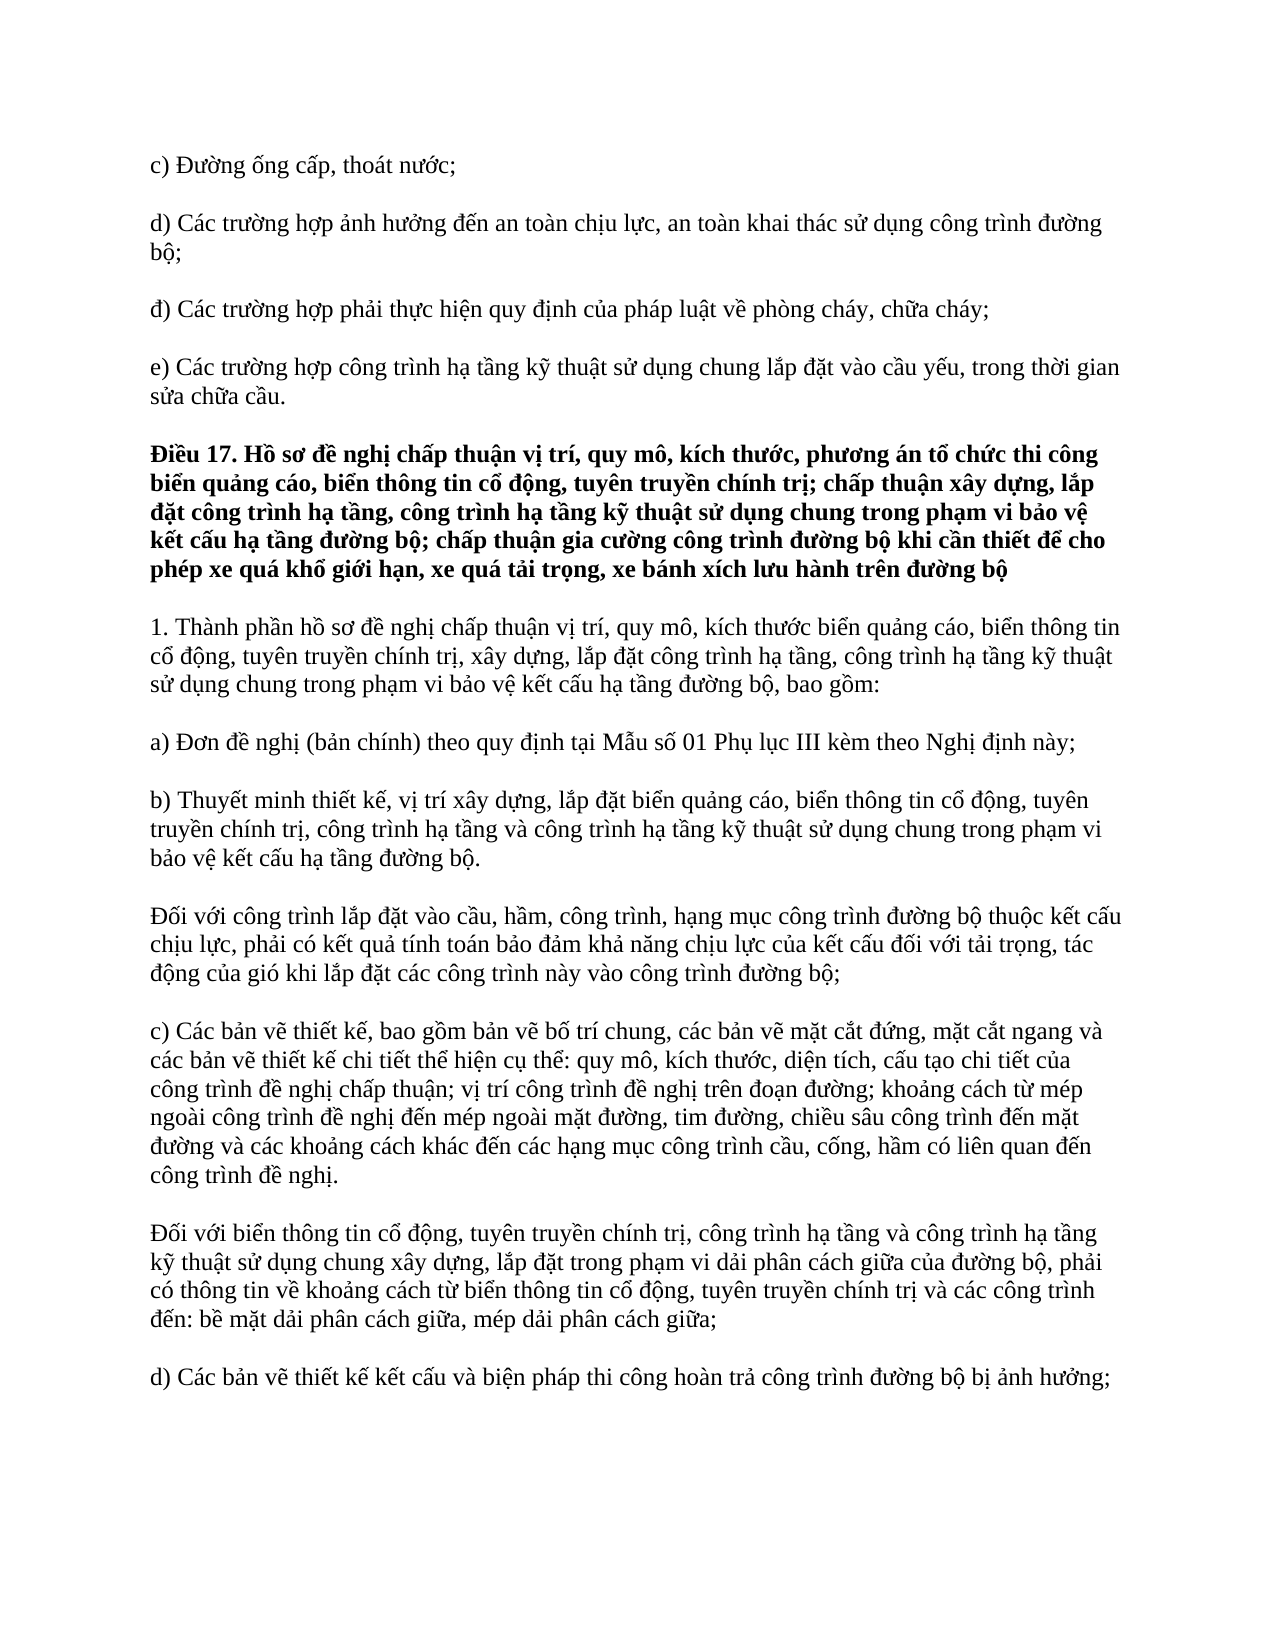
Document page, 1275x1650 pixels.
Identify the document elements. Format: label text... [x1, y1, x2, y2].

text Đối với công trình lắp đặt vào cầu, hầm, công trình, hạng mục công trình đường bộ thuộc kết cấu chịu lực, phải có kết quả tính toán bảo đảm khả năng chịu lực của kết cấu đối với tải trọng, tác động của gió khi lắp đặt các công trình này vào công trình đường bộ; [150, 901, 1125, 987]
text Điều 17. Hồ sơ đề nghị chấp thuận vị trí, quy mô, kích thước, phương án tổ chức thi công biển quảng cáo, biển thông tin cổ động, tuyên truyền chính trị; chấp thuận xây dựng, lắp đặt công trình hạ tầng, công trình hạ tầng kỹ thuật sử dụng chung trong phạm vi bảo vệ kết cấu hạ tầng đường bộ; chấp thuận gia cường công trình đường bộ khi cần thiết để cho phép xe quá khổ giới hạn, xe quá tải trọng, xe bánh xích lưu hành trên đường bộ [150, 439, 1125, 583]
text c) Đường ống cấp, thoát nước; [150, 150, 1125, 179]
text c) Các bản vẽ thiết kế, bao gồm bản vẽ bố trí chung, các bản vẽ mặt cắt đứng, mặt cắt ngang và các bản vẽ thiết kế chi tiết thể hiện cụ thể: quy mô, kích thước, diện tích, cấu tạo chi tiết của công trình đề nghị chấp thuận; vị trí công trình đề nghị trên đoạn đường; khoảng cách từ mép ngoài công trình đề nghị đến mép ngoài mặt đường, tim đường, chiều sâu công trình đến mặt đường và các khoảng cách khác đến các hạng mục công trình cầu, cống, hầm có liên quan đến công trình đề nghị. [150, 1016, 1125, 1189]
text Đối với biển thông tin cổ động, tuyên truyền chính trị, công trình hạ tầng và công trình hạ tầng kỹ thuật sử dụng chung xây dựng, lắp đặt trong phạm vi dải phân cách giữa của đường bộ, phải có thông tin về khoảng cách từ biển thông tin cổ động, tuyên truyền chính trị và các công trình đến: bề mặt dải phân cách giữa, mép dải phân cách giữa; [150, 1218, 1125, 1333]
text e) Các trường hợp công trình hạ tầng kỹ thuật sử dụng chung lắp đặt vào cầu yếu, trong thời gian sửa chữa cầu. [150, 352, 1125, 410]
text a) Đơn đề nghị (bản chính) theo quy định tại Mẫu số 01 Phụ lục III kèm theo Nghị định này; [150, 727, 1125, 756]
text d) Các trường hợp ảnh hưởng đến an toàn chịu lực, an toàn khai thác sử dụng công trình đường bộ; [150, 208, 1125, 265]
text đ) Các trường hợp phải thực hiện quy định của pháp luật về phòng cháy, chữa cháy; [150, 294, 1125, 323]
text d) Các bản vẽ thiết kế kết cấu và biện pháp thi công hoàn trả công trình đường bộ bị ảnh hưởng; [150, 1362, 1125, 1391]
text b) Thuyết minh thiết kế, vị trí xây dựng, lắp đặt biển quảng cáo, biển thông tin cổ động, tuyên truyền chính trị, công trình hạ tầng và công trình hạ tầng kỹ thuật sử dụng chung trong phạm vi bảo vệ kết cấu hạ tầng đường bộ. [150, 785, 1125, 872]
text 1. Thành phần hồ sơ đề nghị chấp thuận vị trí, quy mô, kích thước biển quảng cáo, biển thông tin cổ động, tuyên truyền chính trị, xây dựng, lắp đặt công trình hạ tầng, công trình hạ tầng kỹ thuật sử dụng chung trong phạm vi bảo vệ kết cấu hạ tầng đường bộ, bao gồm: [150, 612, 1125, 698]
